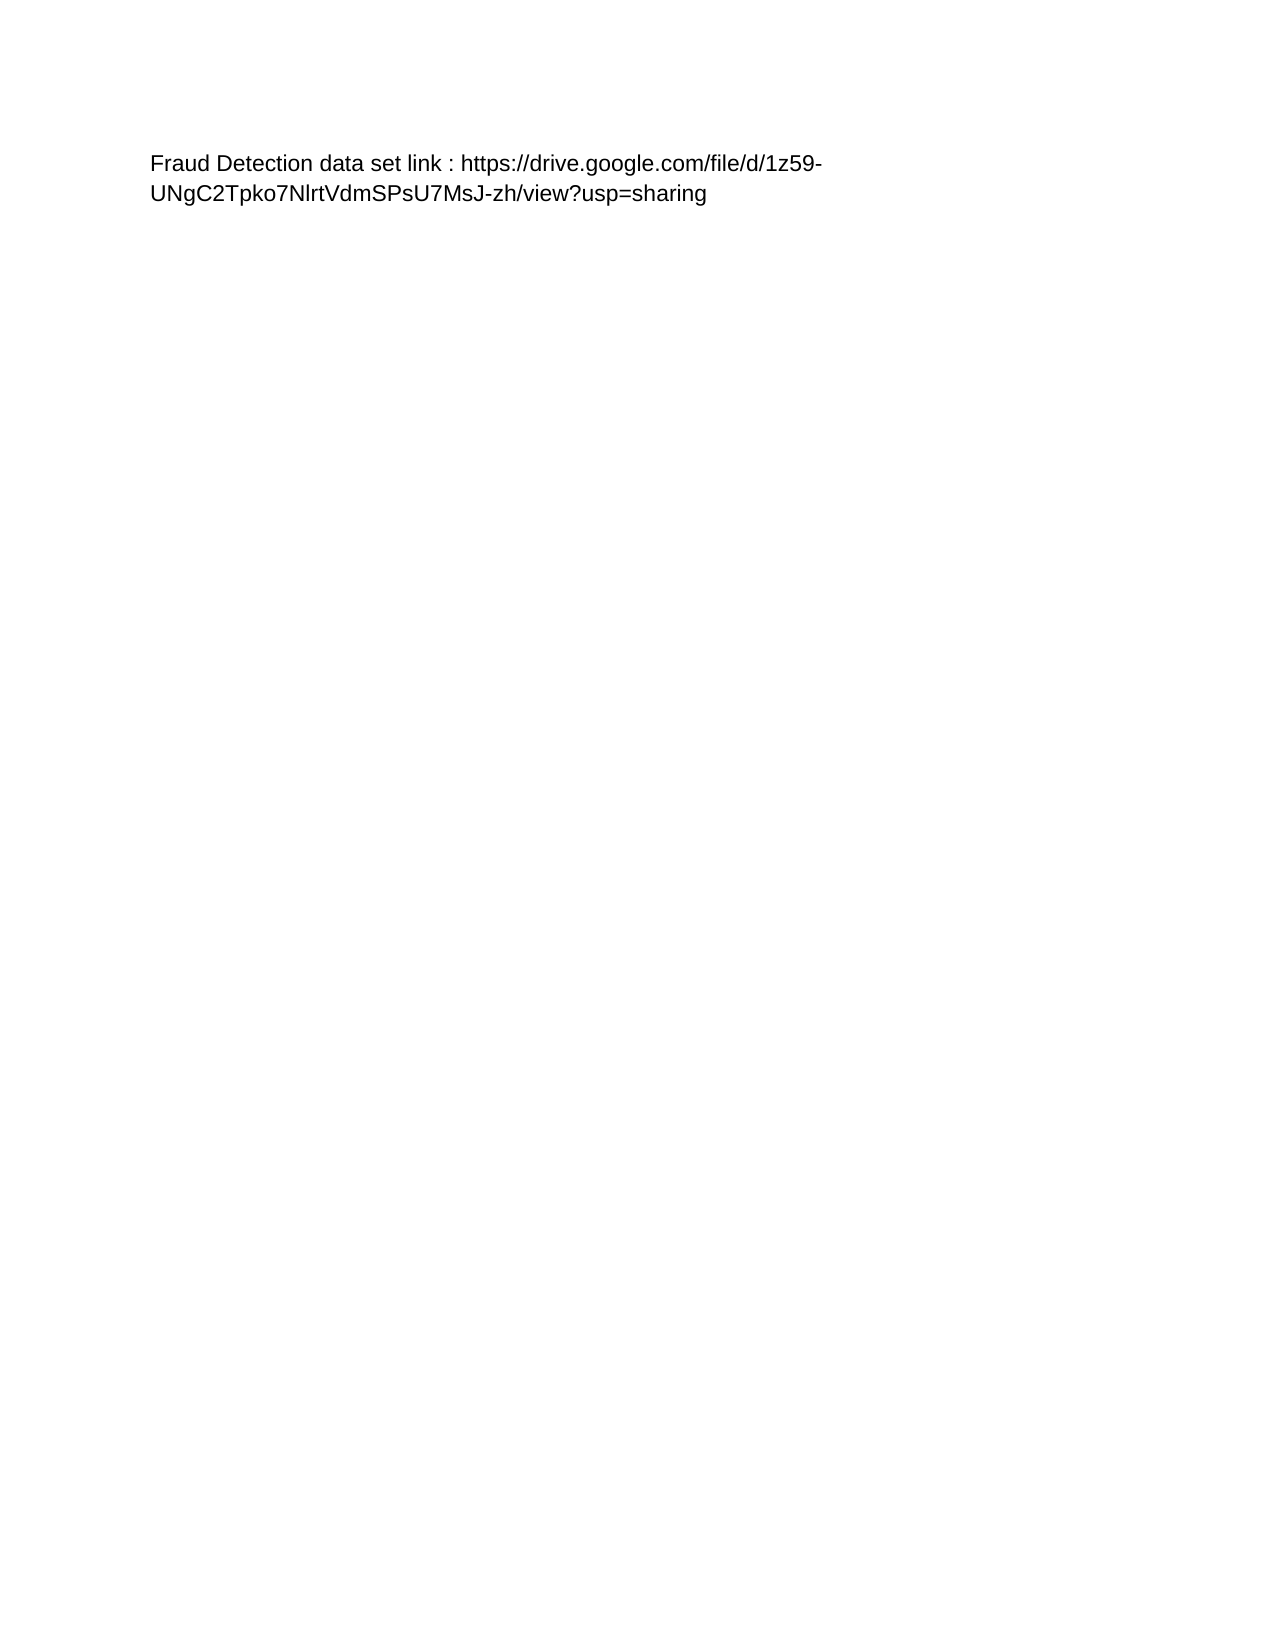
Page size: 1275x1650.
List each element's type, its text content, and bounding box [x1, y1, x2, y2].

text Fraud Detection data set link : https://drive.google.com/file/d/1z59-UNgC2Tpko7NlrtVdmSPsU7MsJ-zh/view?usp=sharing [150, 150, 1125, 207]
